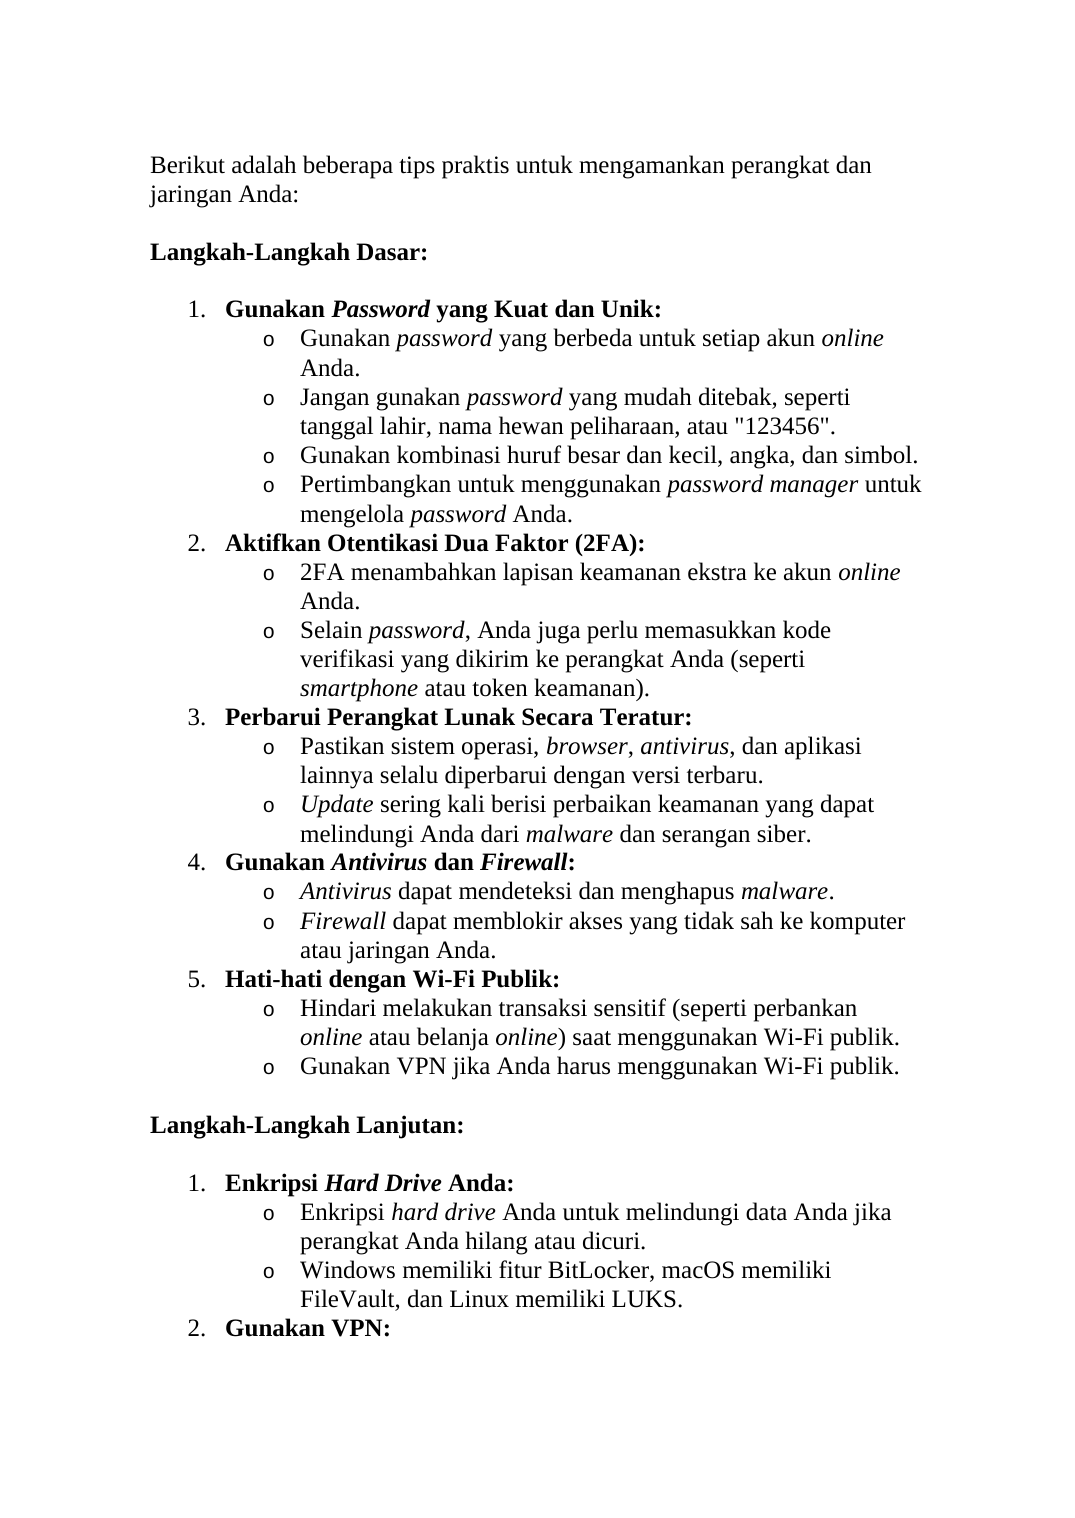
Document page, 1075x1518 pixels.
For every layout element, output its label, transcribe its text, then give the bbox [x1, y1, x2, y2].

list Hati-hati dengan Wi-Fi Publik: [187, 964, 925, 993]
list 2FA menambahkan lapisan keamanan ekstra ke akun online Anda. [262, 557, 925, 615]
list Firewall dapat memblokir akses yang tidak sah ke komputer atau jaringan Anda. [262, 906, 925, 964]
list Gunakan kombinasi huruf besar dan kecil, angka, dan simbol. [262, 440, 925, 469]
list Gunakan VPN: [187, 1313, 925, 1342]
list Aktifkan Otentikasi Dua Faktor (2FA): [187, 528, 925, 557]
list Pastikan sistem operasi, browser, antivirus, dan aplikasi lainnya selalu diperbarui dengan versi terbaru. [262, 731, 925, 789]
list Update sering kali berisi perbaikan keamanan yang dapat melindungi Anda dari malware dan serangan siber. [262, 789, 925, 847]
text Langkah-Langkah Lanjutan: [150, 1110, 925, 1139]
list Windows memiliki fitur BitLocker, macOS memiliki FileVault, dan Linux memiliki LUKS. [262, 1255, 925, 1313]
list Gunakan Antivirus dan Firewall: [187, 847, 925, 876]
list Gunakan password yang berbeda untuk setiap akun online Anda. [262, 323, 925, 382]
list Enkripsi hard drive Anda untuk melindungi data Anda jika perangkat Anda hilang atau dicuri. [262, 1197, 925, 1255]
text Berikut adalah beberapa tips praktis untuk mengamankan perangkat dan jaringan Anda: [150, 150, 925, 207]
list Gunakan Password yang Kuat dan Unik: [187, 294, 925, 323]
text Langkah-Langkah Dasar: [150, 237, 925, 265]
list Perbarui Perangkat Lunak Secara Teratur: [187, 702, 925, 731]
list Antivirus dapat mendeteksi dan menghapus malware. [262, 876, 925, 906]
list Selain password, Anda juga perlu memasukkan kode verifikasi yang dikirim ke perangkat Anda (seperti smartphone atau token keamanan). [262, 615, 925, 702]
list Gunakan VPN jika Anda harus menggunakan Wi-Fi publik. [262, 1051, 925, 1081]
list Hindari melakukan transaksi sensitif (seperti perbankan online atau belanja online) saat menggunakan Wi-Fi publik. [262, 993, 925, 1051]
list Jangan gunakan password yang mudah ditebak, seperti tanggal lahir, nama hewan peliharaan, atau "123456". [262, 382, 925, 440]
list Pertimbangkan untuk menggunakan password manager untuk mengelola password Anda. [262, 469, 925, 528]
list Enkripsi Hard Drive Anda: [187, 1168, 925, 1197]
